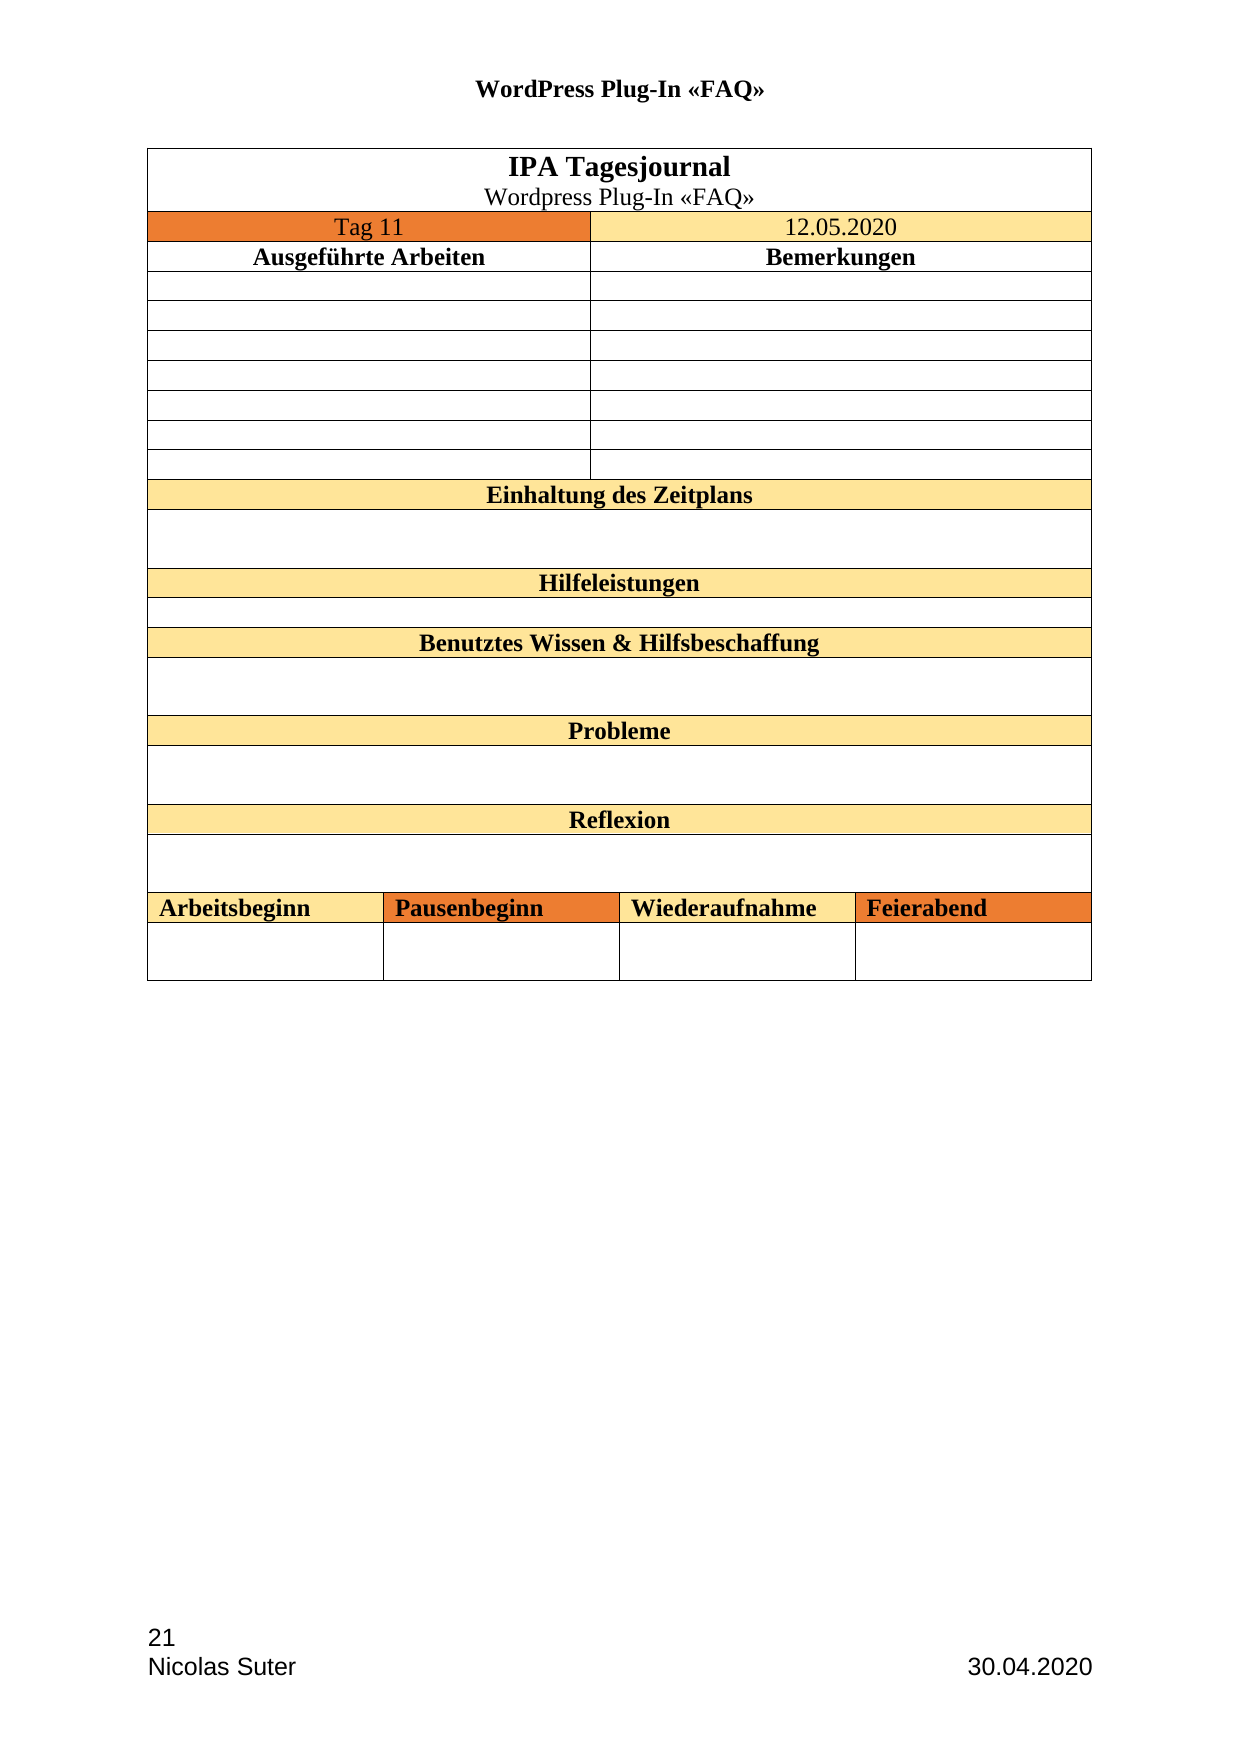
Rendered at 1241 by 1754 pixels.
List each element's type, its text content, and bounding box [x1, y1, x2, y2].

table_cell [591, 391, 1091, 419]
table_cell [148, 746, 1091, 804]
table_cell [148, 301, 590, 330]
table_cell Benutztes Wissen & Hilfsbeschaffung [148, 628, 1091, 657]
table_cell Ausgeführte Arbeiten [148, 242, 590, 271]
table_cell Arbeitsbeginn [148, 893, 383, 922]
table_cell [148, 510, 1091, 567]
table_cell [620, 923, 855, 980]
table_cell [148, 598, 1091, 627]
table_cell Hilfeleistungen [148, 569, 1091, 597]
table_cell [856, 923, 1091, 980]
table_cell [384, 923, 619, 980]
table_cell [148, 658, 1091, 715]
table_cell [591, 450, 1091, 479]
table_cell Feierabend [856, 893, 1091, 922]
table_cell Probleme [148, 716, 1091, 745]
table_cell [148, 331, 590, 360]
table_cell [148, 923, 383, 980]
table_cell [591, 301, 1091, 330]
table_header IPA Tagesjournal Wordpress Plug-In «FAQ» [148, 149, 1091, 211]
table_cell Tag 11 [148, 212, 590, 241]
table_cell [148, 421, 590, 449]
table_cell Bemerkungen [591, 242, 1091, 271]
table_cell [148, 835, 1091, 892]
table_cell [591, 361, 1091, 390]
table_cell Wiederaufnahme [620, 893, 855, 922]
table_cell Pausenbeginn [384, 893, 619, 922]
table_cell [148, 450, 590, 479]
table_cell [148, 272, 590, 300]
table_cell Reflexion [148, 805, 1091, 833]
table_cell [148, 391, 590, 419]
table_cell [591, 272, 1091, 300]
table_cell Einhaltung des Zeitplans [148, 480, 1091, 509]
table_cell [148, 361, 590, 390]
table_cell [591, 421, 1091, 449]
table_cell 12.05.2020 [591, 212, 1091, 241]
table_cell [591, 331, 1091, 360]
